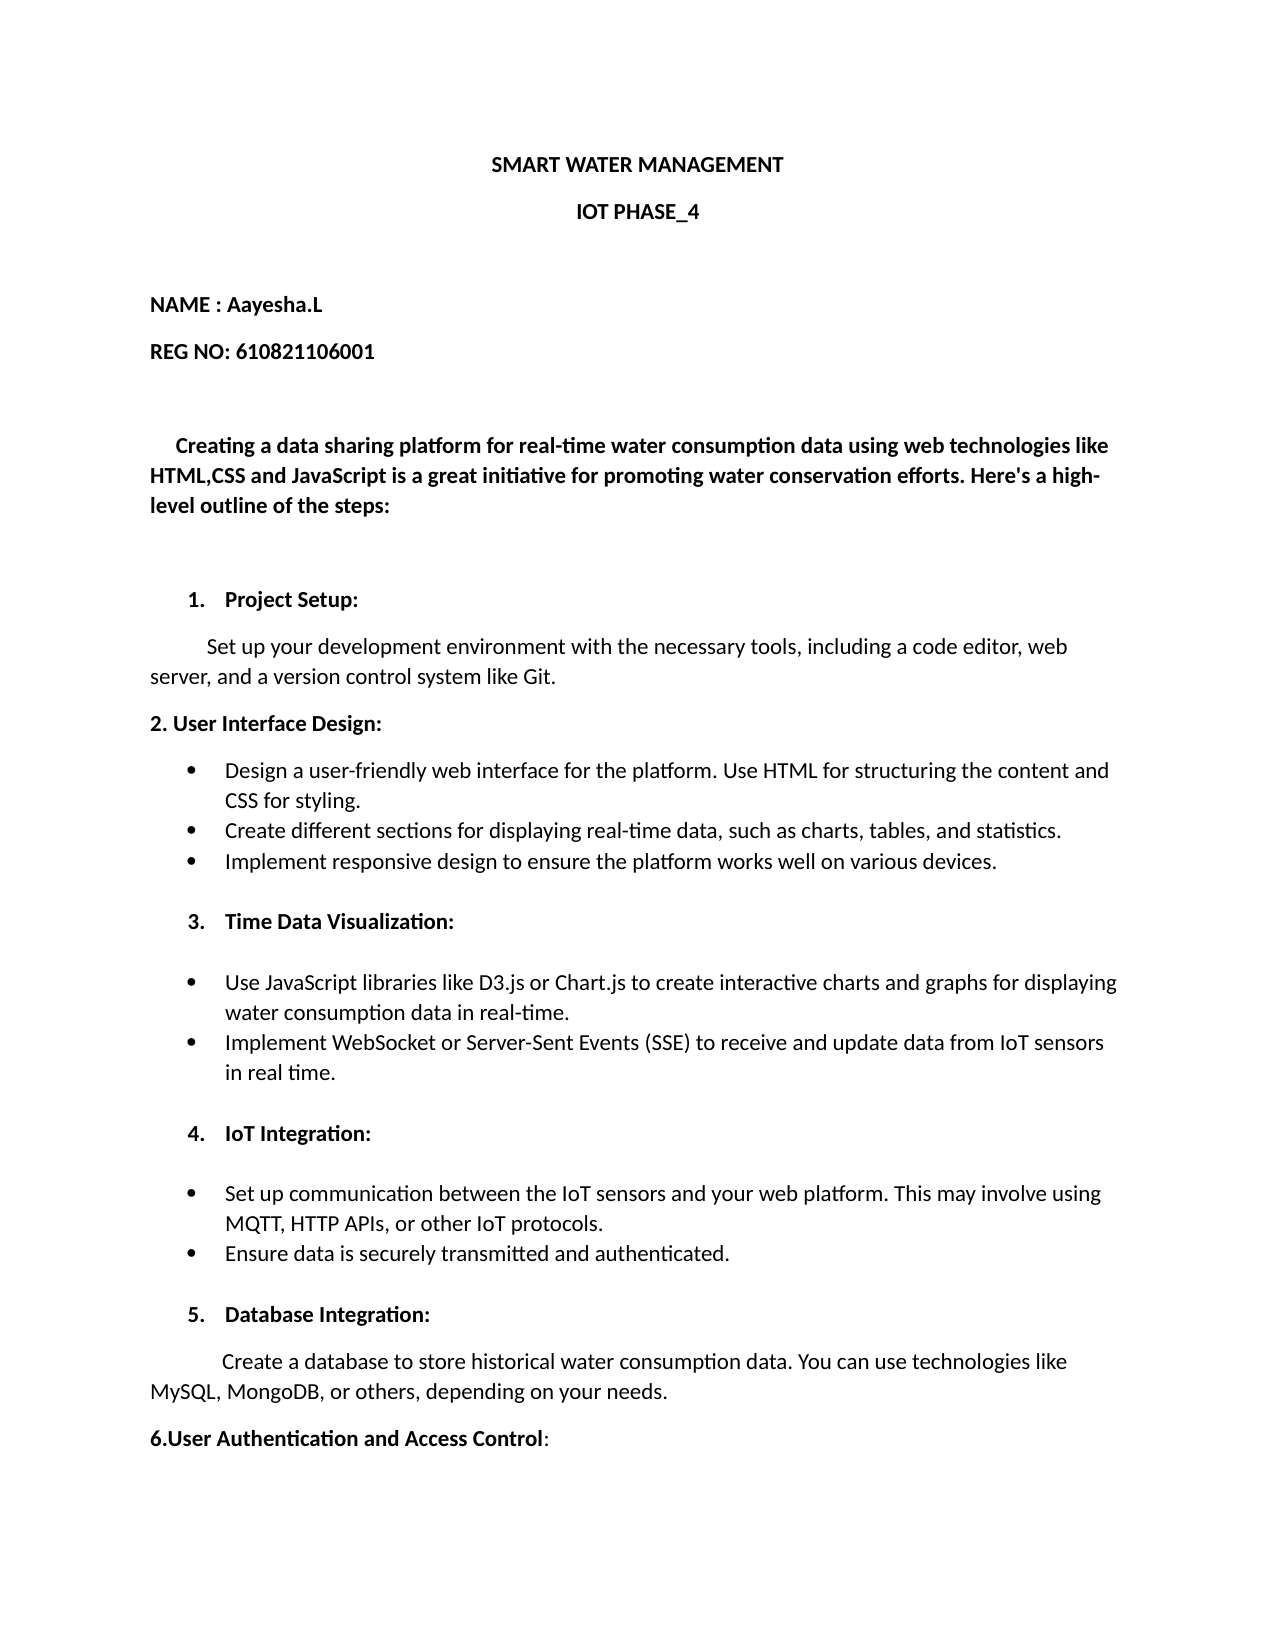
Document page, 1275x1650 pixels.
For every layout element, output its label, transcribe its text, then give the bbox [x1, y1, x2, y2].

text 2. User Interface Design: [150, 709, 1125, 737]
list Create different sections for displaying real-time data, such as charts, tables, and statistics. [187, 817, 1125, 845]
list Project Setup: [187, 585, 1125, 613]
text Create a database to store historical water consumption data. You can use technologies like MySQL, MongoDB, or others, depending on your needs. [150, 1347, 1125, 1405]
list Set up communication between the IoT sensors and your web platform. This may involve using MQTT, HTTP APIs, or other IoT protocols. [187, 1179, 1125, 1237]
list Use JavaScript libraries like D3.js or Chart.js to create interactive charts and graphs for displaying water consumption data in real-time. [187, 968, 1125, 1026]
text Set up your development environment with the necessary tools, including a code editor, web server, and a version control system like Git. [150, 632, 1125, 691]
text REG NO: 610821106001 [150, 337, 1125, 366]
list Database Integration: [187, 1300, 1125, 1328]
list Design a user-friendly web interface for the platform. Use HTML for structuring the content and CSS for styling. [187, 756, 1125, 814]
list Implement WebSocket or Server-Sent Events (SSE) to receive and update data from IoT sensors in real time. [187, 1028, 1125, 1086]
list Time Data Visualization: [187, 907, 1125, 935]
text 6.User Authentication and Access Control: [150, 1424, 1125, 1452]
text IOT PHASE_4 [150, 197, 1125, 225]
text Creating a data sharing platform for real-time water consumption data using web technologies like HTML,CSS and JavaScript is a great initiative for promoting water conservation efforts. Here's a high-level outline of the steps: [150, 431, 1125, 520]
list Ensure data is securely transmitted and authenticated. [187, 1239, 1125, 1268]
text SMART WATER MANAGEMENT [150, 150, 1125, 178]
list Implement responsive design to ensure the platform works well on various devices. [187, 847, 1125, 875]
text NAME : Aayesha.L [150, 291, 1125, 319]
list IoT Integration: [187, 1119, 1125, 1147]
